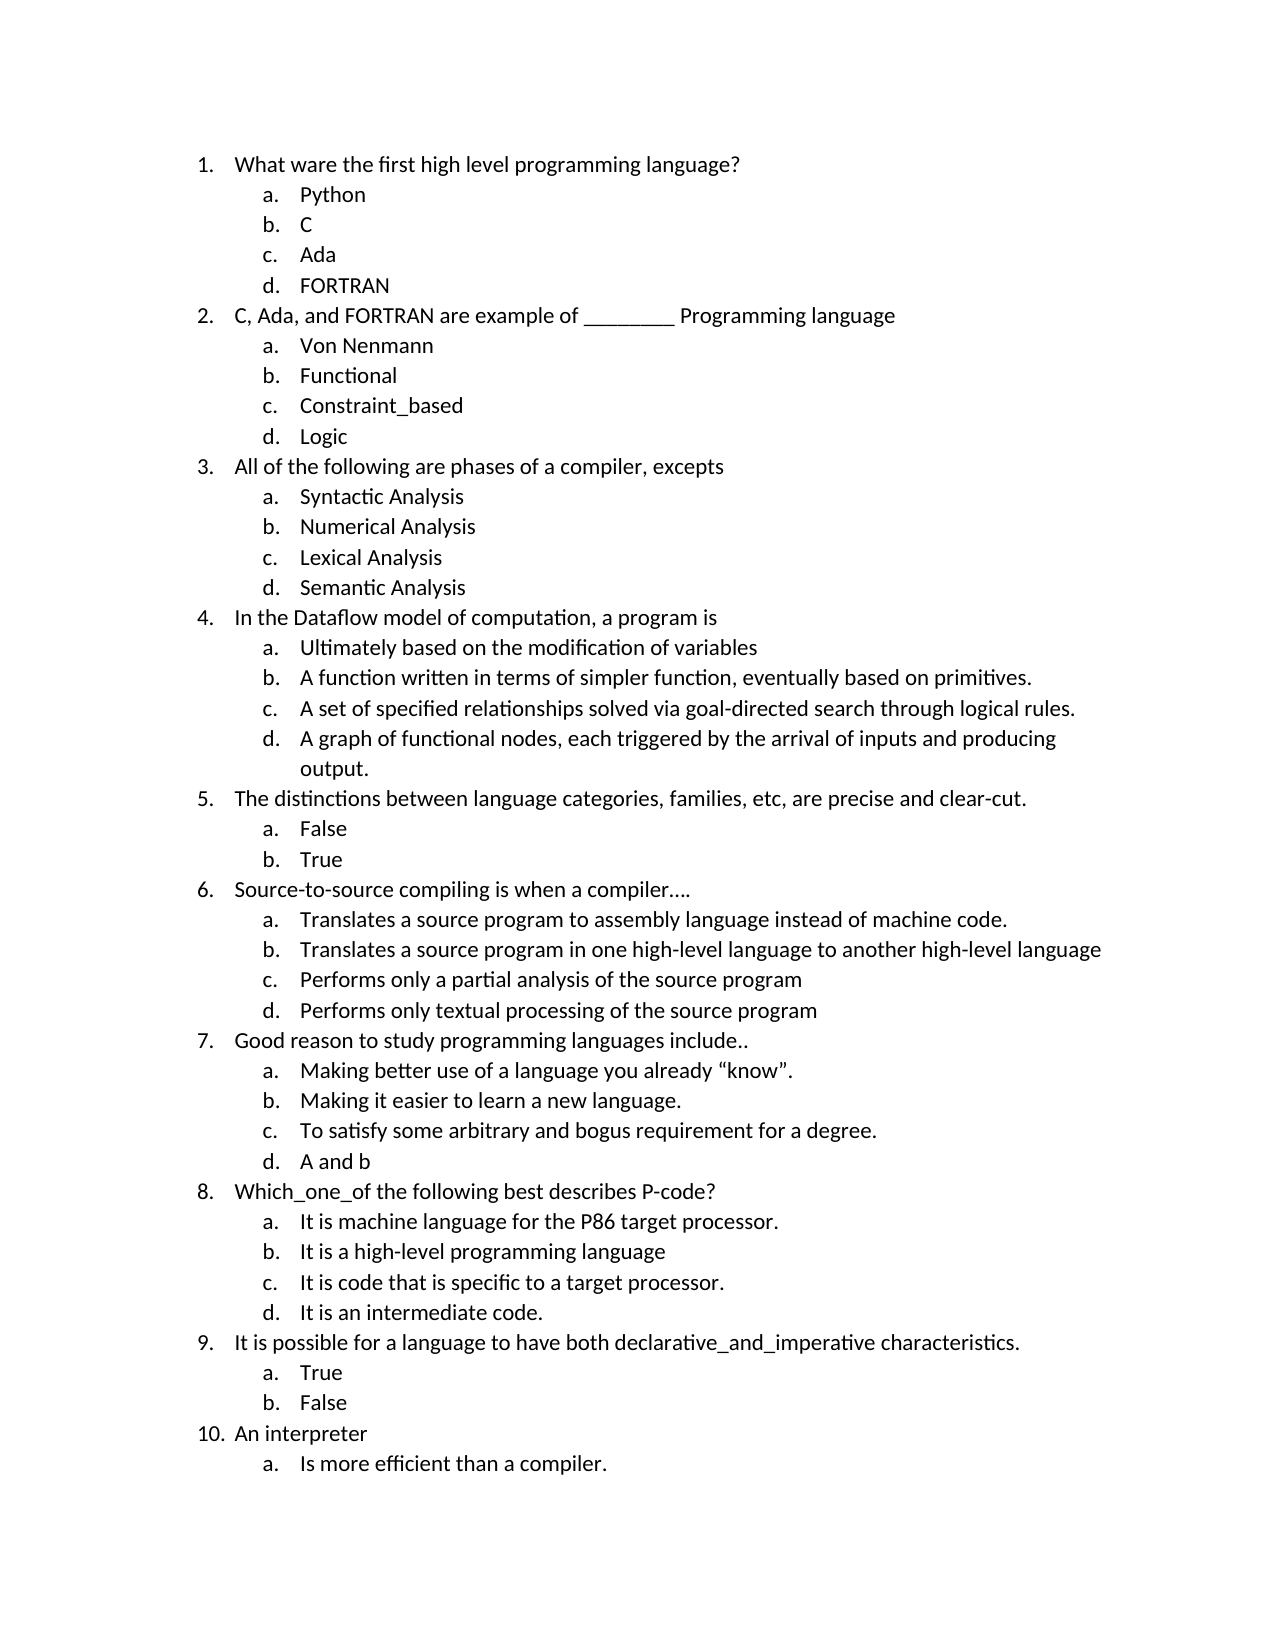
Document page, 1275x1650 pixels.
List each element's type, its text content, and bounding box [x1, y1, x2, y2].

list Translates a source program in one high-level language to another high-level language [262, 935, 1125, 963]
list The distinctions between language categories, families, etc, are precise and clear-cut. [197, 784, 1125, 812]
list Logic [262, 422, 1125, 450]
list C, Ada, and FORTRAN are example of ________ Programming language [197, 301, 1125, 329]
list Which_one_of the following best describes P-code? [197, 1177, 1125, 1205]
list Numerical Analysis [262, 512, 1125, 541]
list A set of specified relationships solved via goal-directed search through logical rules. [262, 694, 1125, 722]
list Ada [262, 241, 1125, 269]
list Good reason to study programming languages include.. [197, 1026, 1125, 1054]
list Making it easier to learn a new language. [262, 1086, 1125, 1114]
list What ware the first high level programming language? [197, 150, 1125, 178]
list Von Nenmann [262, 331, 1125, 359]
list False [262, 814, 1125, 843]
list In the Dataflow model of computation, a program is [197, 603, 1125, 631]
list To satisfy some arbitrary and bogus requirement for a degree. [262, 1117, 1125, 1145]
list C [262, 210, 1125, 238]
list Making better use of a language you already “know”. [262, 1056, 1125, 1084]
list Constraint_based [262, 392, 1125, 420]
list Python [262, 180, 1125, 208]
list Functional [262, 361, 1125, 389]
list Performs only textual processing of the source program [262, 996, 1125, 1024]
list A graph of functional nodes, each triggered by the arrival of inputs and producing output. [262, 724, 1125, 782]
list True [262, 1358, 1125, 1386]
list Translates a source program to assembly language instead of machine code. [262, 905, 1125, 933]
list An interpreter [197, 1419, 1125, 1447]
list Is more efficient than a compiler. [262, 1449, 1125, 1477]
list It is possible for a language to have both declarative_and_imperative characteristics. [197, 1328, 1125, 1356]
list Performs only a partial analysis of the source program [262, 966, 1125, 994]
list It is machine language for the P86 target processor. [262, 1207, 1125, 1235]
list A function written in terms of simpler function, eventually based on primitives. [262, 663, 1125, 692]
list It is code that is specific to a target processor. [262, 1268, 1125, 1296]
list It is a high-level programming language [262, 1237, 1125, 1266]
list A and b [262, 1147, 1125, 1175]
list Lexical Analysis [262, 543, 1125, 571]
list True [262, 845, 1125, 873]
list Semantic Analysis [262, 573, 1125, 601]
list False [262, 1388, 1125, 1417]
list Ultimately based on the modification of variables [262, 633, 1125, 661]
list All of the following are phases of a compiler, excepts [197, 452, 1125, 480]
list It is an intermediate code. [262, 1298, 1125, 1326]
list Source-to-source compiling is when a compiler…. [197, 875, 1125, 903]
list Syntactic Analysis [262, 482, 1125, 510]
list FORTRAN [262, 271, 1125, 299]
